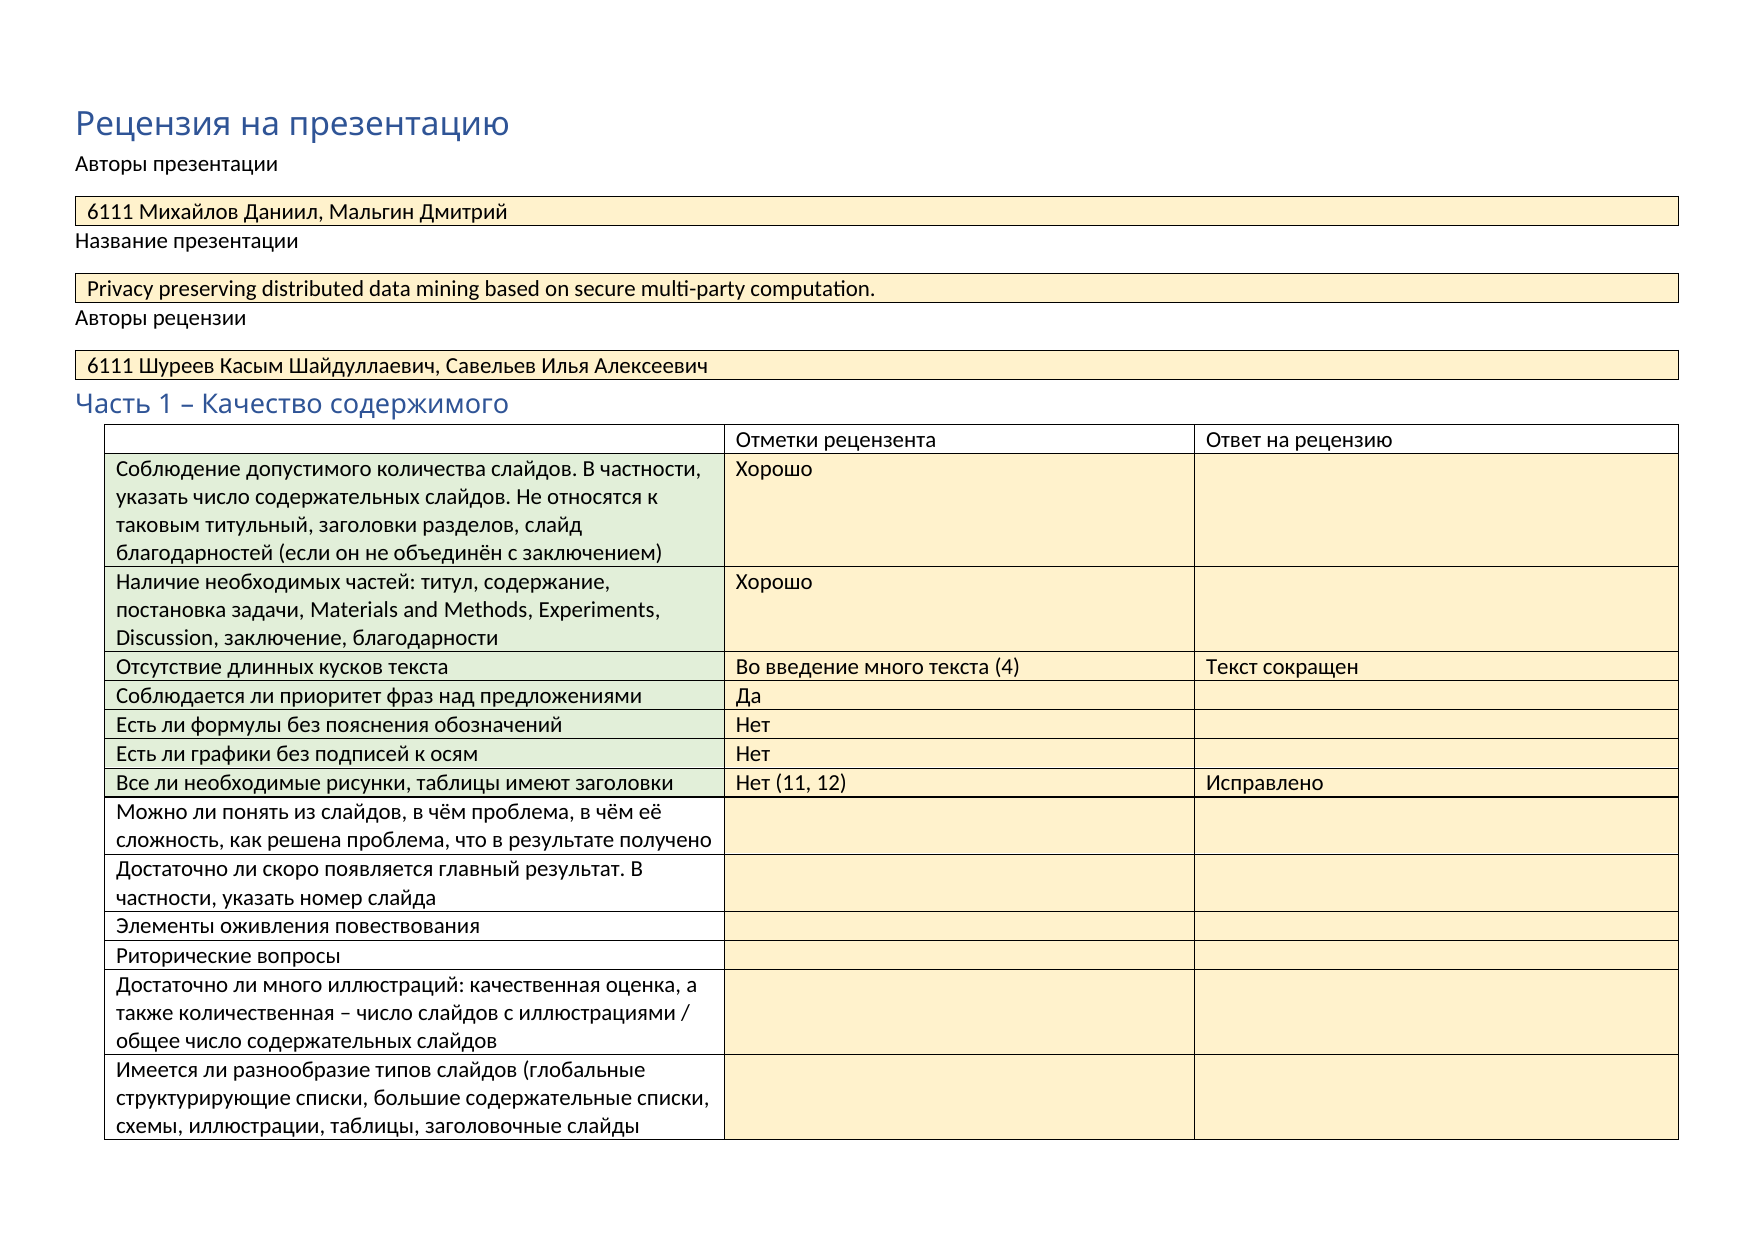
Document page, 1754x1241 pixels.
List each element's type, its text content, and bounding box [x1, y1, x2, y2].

table_cell [725, 1055, 1194, 1139]
text Название презентации [75, 226, 1679, 254]
table_cell Отсутствие длинных кусков текста [105, 652, 724, 680]
table_cell Исправлено [1195, 769, 1678, 796]
table_cell Текст сокращен [1195, 652, 1678, 680]
table_cell Риторические вопросы [105, 941, 724, 969]
table_cell [1195, 912, 1678, 940]
table_cell Можно ли понять из слайдов, в чём проблема, в чём её сложность, как решена проблема, что в результате получено [105, 798, 724, 853]
table_cell Все ли необходимые рисунки, таблицы имеют заголовки [105, 769, 724, 796]
table_cell Хорошо [725, 454, 1194, 566]
table_header Ответ на рецензию [1195, 425, 1678, 453]
subtitle Рецензия на презентацию [75, 100, 1679, 145]
table_cell Соблюдение допустимого количества слайдов. В частности, указать число содержательных слайдов. Не относятся к таковым титульный, заголовки разделов, слайд благодарностей (если он не объединён с заключением) [105, 454, 724, 566]
table_cell [1195, 970, 1678, 1054]
table_header [105, 425, 724, 453]
text Авторы презентации [75, 149, 1679, 177]
table_cell [1195, 941, 1678, 969]
table_cell [1195, 798, 1678, 853]
table_cell Соблюдается ли приоритет фраз над предложениями [105, 681, 724, 709]
table_cell [725, 855, 1194, 911]
table_cell Да [725, 681, 1194, 709]
table_cell [1195, 739, 1678, 767]
table_cell [725, 970, 1194, 1054]
text Авторы рецензии [75, 303, 1679, 331]
table_cell Достаточно ли скоро появляется главный результат. В частности, указать номер слайда [105, 855, 724, 911]
table_cell [1195, 855, 1678, 911]
table_cell [725, 941, 1194, 969]
table_cell Нет [725, 739, 1194, 767]
table_cell [1195, 681, 1678, 709]
table_cell Элементы оживления повествования [105, 912, 724, 940]
table_cell [1195, 710, 1678, 738]
table_cell Есть ли формулы без пояснения обозначений [105, 710, 724, 738]
table_cell Во введение много текста (4) [725, 652, 1194, 680]
table_cell Нет [725, 710, 1194, 738]
subtitle Часть 1 – Качество содержимого [75, 384, 1679, 421]
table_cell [105, 1055, 724, 1139]
table_header Отметки рецензента [725, 425, 1194, 453]
table_cell [1195, 1055, 1678, 1139]
table_header 6111 Михайлов Даниил, Мальгин Дмитрий [76, 197, 1678, 225]
table_cell [1195, 454, 1678, 566]
table_header 6111 Шуреев Касым Шайдуллаевич, Савельев Илья Алексеевич [76, 351, 1678, 379]
table_cell Хорошо [725, 567, 1194, 651]
table_cell Нет (11, 12) [725, 769, 1194, 796]
table_cell Наличие необходимых частей: титул, содержание, постановка задачи, Materials and Methods, Experiments, Discussion, заключение, благодарности [105, 567, 724, 651]
table_cell Достаточно ли много иллюстраций: качественная оценка, а также количественная – число слайдов с иллюстрациями / общее число содержательных слайдов [105, 970, 724, 1054]
table_cell Есть ли графики без подписей к осям [105, 739, 724, 767]
table_cell [725, 798, 1194, 853]
table_cell [725, 912, 1194, 940]
table_cell [1195, 567, 1678, 651]
table_header Privacy preserving distributed data mining based on secure multi-party computation. [76, 274, 1678, 302]
